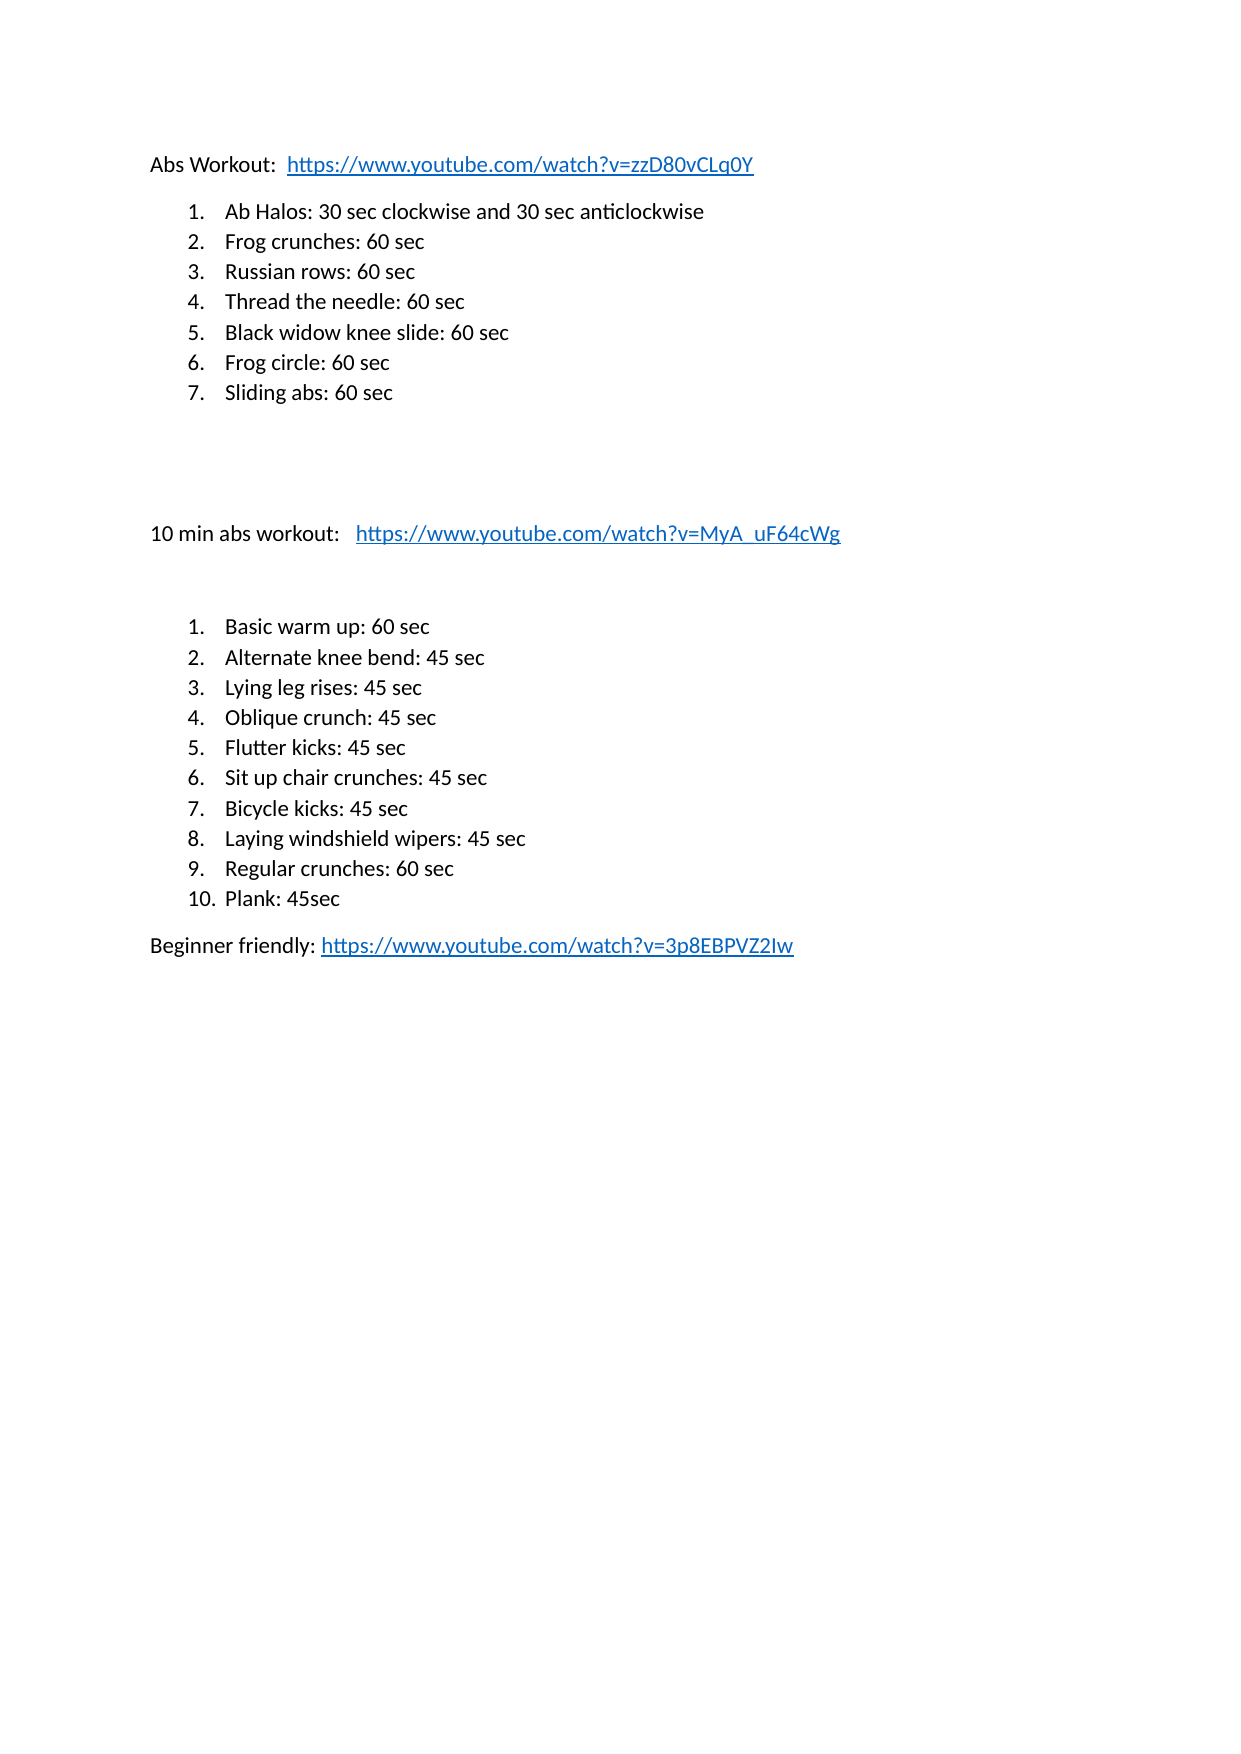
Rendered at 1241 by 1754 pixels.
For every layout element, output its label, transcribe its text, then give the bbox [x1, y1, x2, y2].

list Regular crunches: 60 sec [187, 854, 1090, 882]
list Sliding abs: 60 sec [187, 378, 1090, 406]
list Bicycle kicks: 45 sec [187, 794, 1090, 822]
list Black widow knee slide: 60 sec [187, 318, 1090, 346]
text Abs Workout: https://www.youtube.com/watch?v=zzD80vCLq0Y [150, 150, 1090, 178]
list Frog crunches: 60 sec [187, 227, 1090, 255]
list Sit up chair crunches: 45 sec [187, 763, 1090, 792]
list Oblique crunch: 45 sec [187, 703, 1090, 731]
text 10 min abs workout: https://www.youtube.com/watch?v=MyA_uF64cWg [150, 519, 1090, 547]
list Flutter kicks: 45 sec [187, 733, 1090, 761]
list Alternate knee bend: 45 sec [187, 643, 1090, 671]
text Beginner friendly: https://www.youtube.com/watch?v=3p8EBPVZ2Iw [150, 931, 1090, 959]
list Basic warm up: 60 sec [187, 612, 1090, 641]
list Plank: 45sec [187, 884, 1090, 912]
list Thread the needle: 60 sec [187, 287, 1090, 316]
list Ab Halos: 30 sec clockwise and 30 sec anticlockwise [187, 197, 1090, 225]
list Lying leg rises: 45 sec [187, 673, 1090, 701]
list Laying windshield wipers: 45 sec [187, 824, 1090, 852]
list Frog circle: 60 sec [187, 348, 1090, 376]
list Russian rows: 60 sec [187, 257, 1090, 285]
